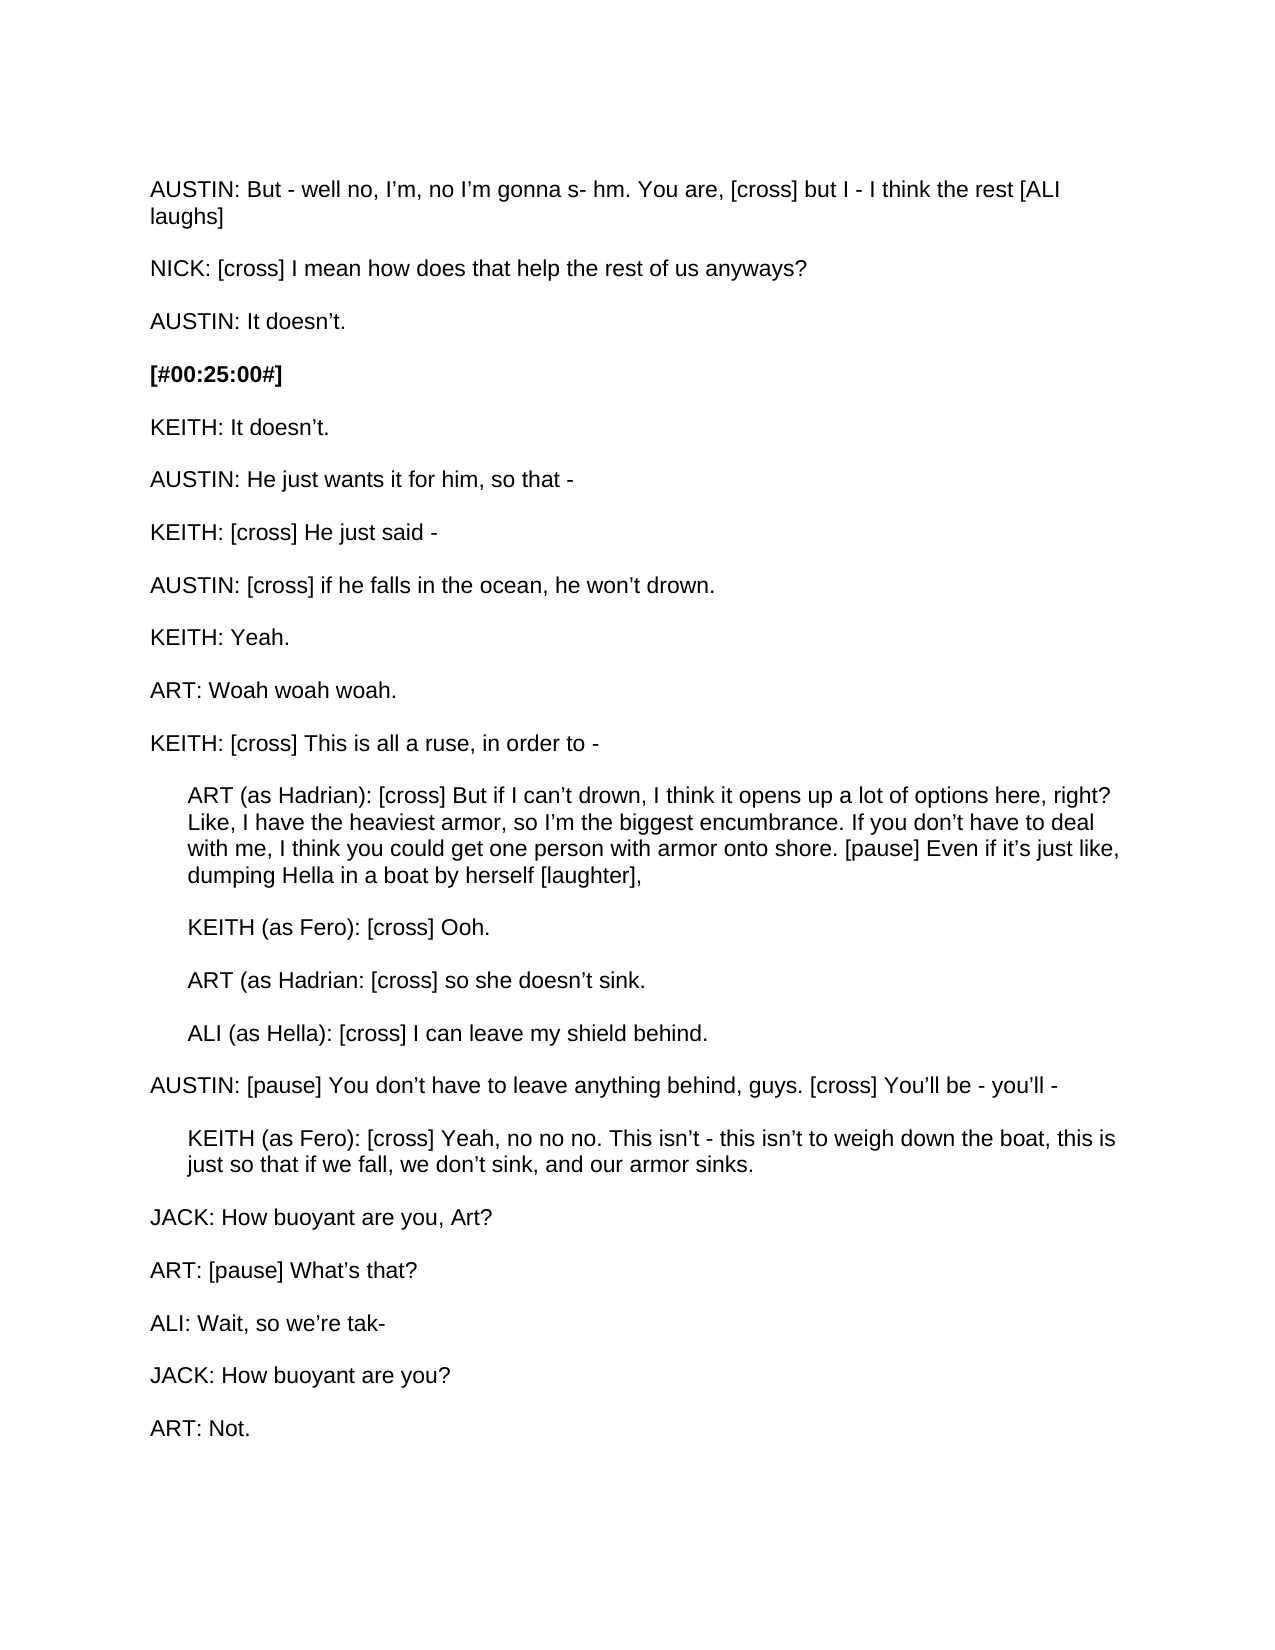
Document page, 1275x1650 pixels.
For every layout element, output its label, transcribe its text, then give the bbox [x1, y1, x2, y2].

text KEITH (as Fero): [cross] Yeah, no no no. This isn’t - this isn’t to weigh down the boat, this is [187, 1125, 1125, 1151]
text with me, I think you could get one person with armor onto shore. [pause] Even if it’s just like, [187, 835, 1125, 862]
text ART: [pause] What’s that? [150, 1257, 1125, 1283]
text dumping Hella in a boat by herself [laughter], [187, 862, 1125, 888]
text AUSTIN: But - well no, I’m, no I’m gonna s- hm. You are, [cross] but I - I think the rest [ALI laughs] [150, 176, 1125, 229]
text NICK: [cross] I mean how does that help the rest of us anyways? [150, 255, 1125, 282]
text KEITH: [cross] He just said - [150, 519, 1125, 545]
text AUSTIN: It doesn’t. [150, 308, 1125, 334]
text KEITH: [cross] This is all a ruse, in order to - [150, 730, 1125, 756]
text KEITH: It doesn’t. [150, 413, 1125, 440]
text AUSTIN: [pause] You don’t have to leave anything behind, guys. [cross] You’ll be - you’ll - [150, 1072, 1125, 1099]
text [#00:25:00#] [150, 361, 1125, 387]
text JACK: How buoyant are you, Art? [150, 1204, 1125, 1231]
text AUSTIN: [cross] if he falls in the ocean, he won’t drown. [150, 572, 1125, 598]
text ART (as Hadrian): [cross] But if I can’t drown, I think it opens up a lot of options here, right? [187, 782, 1125, 809]
text KEITH: Yeah. [150, 624, 1125, 651]
text ART: Woah woah woah. [150, 677, 1125, 703]
text ART (as Hadrian: [cross] so she doesn’t sink. [187, 967, 1125, 993]
text ART: Not. [150, 1415, 1125, 1441]
text just so that if we fall, we don’t sink, and our armor sinks. [187, 1151, 1125, 1178]
text Like, I have the heaviest armor, so I’m the biggest encumbrance. If you don’t have to deal [187, 809, 1125, 835]
text ALI (as Hella): [cross] I can leave my shield behind. [187, 1020, 1125, 1046]
text AUSTIN: He just wants it for him, so that - [150, 466, 1125, 493]
text ALI: Wait, so we’re tak- [150, 1309, 1125, 1336]
text JACK: How buoyant are you? [150, 1362, 1125, 1389]
text KEITH (as Fero): [cross] Ooh. [187, 914, 1125, 941]
